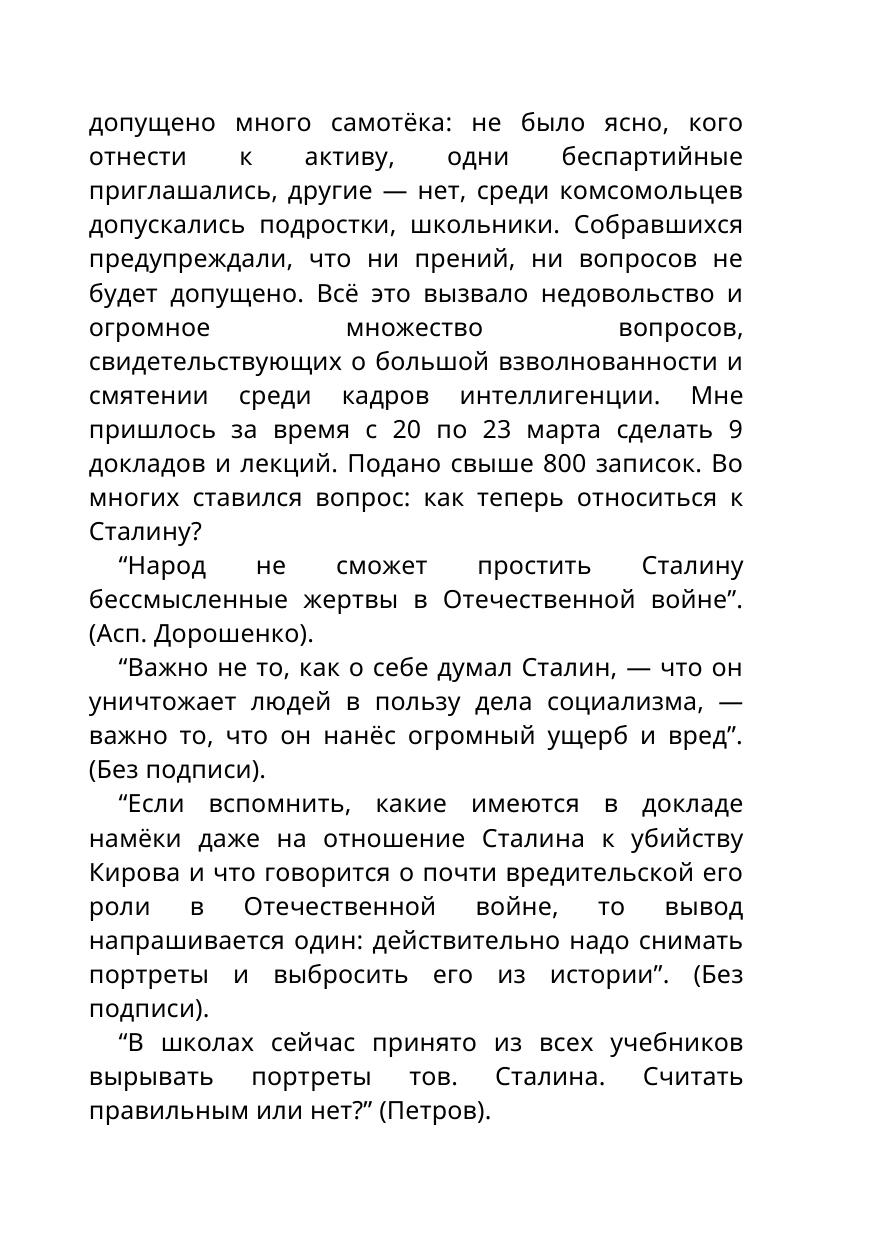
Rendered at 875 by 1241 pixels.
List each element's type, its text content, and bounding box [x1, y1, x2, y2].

list “Важно не то, как о себе думал Сталин, — что он уничтожает людей в пользу дела социализма, — важно то, что он нанёс огромный ущерб и вред”. (Без подписи). [89, 650, 744, 786]
list “Если вспомнить, какие имеются в докладе намёки даже на отношение Сталина к убийству Кирова и что говорится о почти вредительской его роли в Отечественной войне, то вывод напрашивается один: действительно надо снимать портреты и выбросить его из истории”. (Без подписи). [89, 786, 744, 1024]
list “В школах сейчас принято из всех учебников вырывать портреты тов. Сталина. Считать правильным или нет?” (Петров). [89, 1024, 744, 1127]
list “Народ не сможет простить Сталину бессмысленные жертвы в Отечественной войне”. (Асп. Дорошенко). [89, 548, 744, 650]
